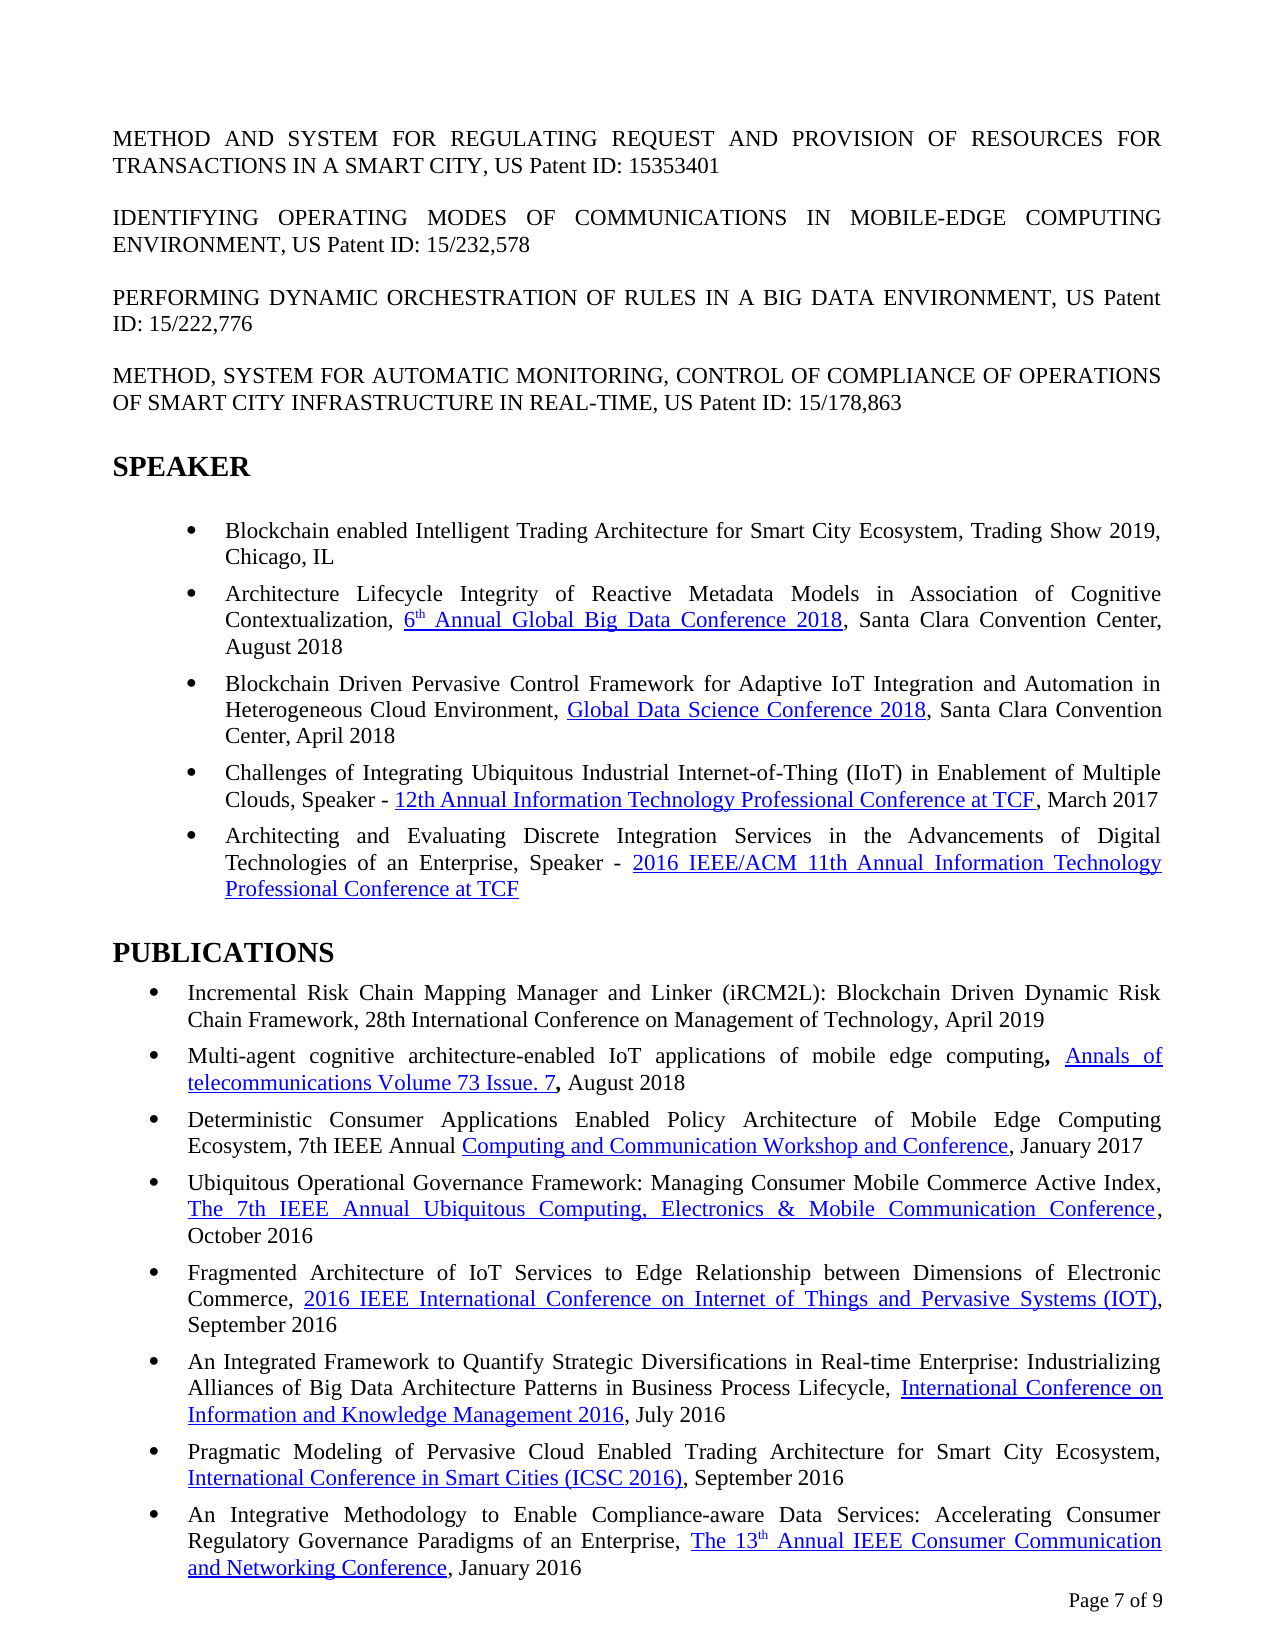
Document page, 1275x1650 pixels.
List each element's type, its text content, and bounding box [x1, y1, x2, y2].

subtitle Multi-agent cognitive architecture-enabled IoT applications of mobile edge computing, Annals of telecommunications Volume 73 Issue. 7, August 2018 [150, 1042, 1162, 1095]
text Publications [112, 935, 1162, 969]
list Architecting and Evaluating Discrete Integration Services in the Advancements of Digital Technologies of an Enterprise, Speaker - 2016 IEEE/ACM 11th Annual Information Technology Professional Conference at TCF [187, 823, 1162, 902]
subtitle Incremental Risk Chain Mapping Manager and Linker (iRCM2L): Blockchain Driven Dynamic Risk Chain Framework, 28th International Conference on Management of Technology, April 2019 [150, 979, 1162, 1032]
text METHOD AND SYSTEM FOR REGULATING REQUEST AND PROVISION OF RESOURCES FOR TRANSACTIONS IN A SMART CITY, US Patent ID: 15353401 [112, 125, 1162, 178]
text IDENTIFYING OPERATING MODES OF COMMUNICATIONS IN MOBILE-EDGE COMPUTING ENVIRONMENT, US Patent ID: 15/232,578 [112, 204, 1162, 257]
list Challenges of Integrating Ubiquitous Industrial Internet-of-Thing (IIoT) in Enablement of Multiple Clouds, Speaker - 12th Annual Information Technology Professional Conference at TCF, March 2017 [187, 759, 1162, 812]
list Blockchain enabled Intelligent Trading Architecture for Smart City Ecosystem, Trading Show 2019, Chicago, IL [187, 517, 1162, 570]
list An Integrated Framework to Quantify Strategic Diversifications in Real-time Enterprise: Industrializing Alliances of Big Data Architecture Patterns in Business Process Lifecycle, International Conference on Information and Knowledge Management 2016, July 2016 [150, 1348, 1162, 1427]
list Fragmented Architecture of IoT Services to Edge Relationship between Dimensions of Electronic Commerce, 2016 IEEE International Conference on Internet of Things and Pervasive Systems (IOT), September 2016 [150, 1258, 1162, 1338]
list Blockchain Driven Pervasive Control Framework for Adaptive IoT Integration and Automation in Heterogeneous Cloud Environment, Global Data Science Conference 2018, Santa Clara Convention Center, April 2018 [187, 670, 1162, 749]
list Architecture Lifecycle Integrity of Reactive Metadata Models in Association of Cognitive Contextualization, 6th Annual Global Big Data Conference 2018, Santa Clara Convention Center, August 2018 [187, 580, 1162, 659]
text PERFORMING DYNAMIC ORCHESTRATION OF RULES IN A BIG DATA ENVIRONMENT, US Patent ID: 15/222,776 [112, 283, 1162, 336]
list An Integrative Methodology to Enable Compliance-aware Data Services: Accelerating Consumer Regulatory Governance Paradigms of an Enterprise, The 13th Annual IEEE Consumer Communication and Networking Conference, January 2016 [150, 1501, 1162, 1580]
text METHOD, SYSTEM FOR AUTOMATIC MONITORING, CONTROL OF COMPLIANCE OF OPERATIONS OF SMART CITY INFRASTRUCTURE IN REAL-TIME, US Patent ID: 15/178,863 [112, 363, 1162, 415]
list Ubiquitous Operational Governance Framework: Managing Consumer Mobile Commerce Active Index, The 7th IEEE Annual Ubiquitous Computing, Electronics & Mobile Communication Conference, October 2016 [150, 1169, 1162, 1248]
text SPEAKER [112, 449, 1162, 482]
list Pragmatic Modeling of Pervasive Cloud Enabled Trading Architecture for Smart City Ecosystem, International Conference in Smart Cities (ICSC 2016), September 2016 [150, 1438, 1162, 1490]
subtitle Deterministic Consumer Applications Enabled Policy Architecture of Mobile Edge Computing Ecosystem, 7th IEEE Annual Computing and Communication Workshop and Conference, January 2017 [150, 1106, 1162, 1158]
